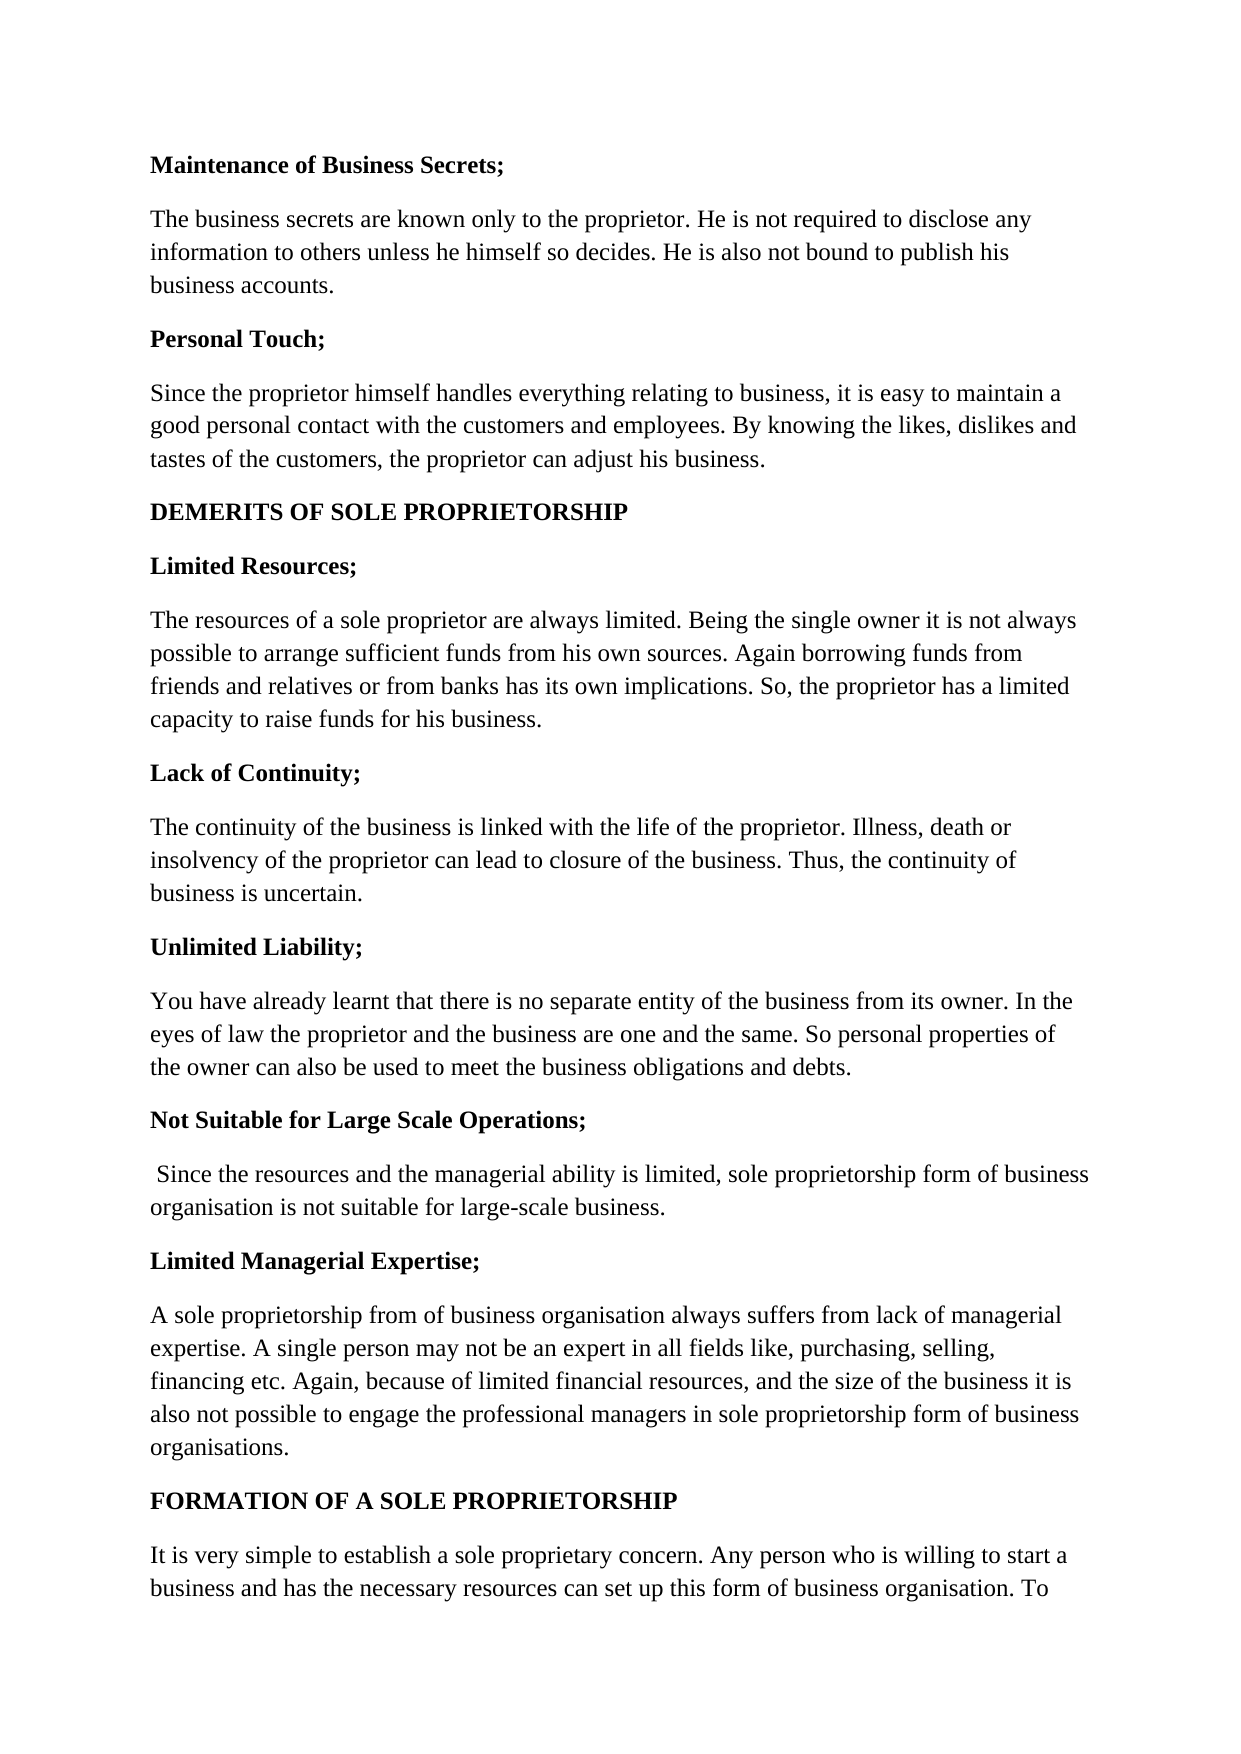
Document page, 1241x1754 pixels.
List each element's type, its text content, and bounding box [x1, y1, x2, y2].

text Personal Touch; [150, 324, 1090, 352]
text Maintenance of Business Secrets; [150, 150, 1090, 179]
text Unlimited Liability; [150, 932, 1090, 961]
text Not Suitable for Large Scale Operations; [150, 1106, 1090, 1134]
text Limited Managerial Expertise; [150, 1246, 1090, 1275]
text The business secrets are known only to the proprietor. He is not required to disclose any information to others unless he himself so decides. He is also not bound to publish his business accounts. [150, 204, 1090, 299]
text A sole proprietorship from of business organisation always suffers from lack of managerial expertise. A single person may not be an expert in all fields like, purchasing, selling, financing etc. Again, because of limited financial resources, and the size of the business it is also not possible to engage the professional managers in sole proprietorship form of business organisations. [150, 1300, 1090, 1461]
text Since the proprietor himself handles everything relating to business, it is easy to maintain a good personal contact with the customers and employees. By knowing the likes, dislikes and tastes of the customers, the proprietor can adjust his business. [150, 378, 1090, 472]
text Since the resources and the managerial ability is limited, sole proprietorship form of business organisation is not suitable for large-scale business. [150, 1159, 1090, 1221]
text You have already learnt that there is no separate entity of the business from its owner. In the eyes of law the proprietor and the business are one and the same. So personal properties of the owner can also be used to meet the business obligations and debts. [150, 986, 1090, 1081]
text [150, 1540, 1090, 1602]
text The continuity of the business is linked with the life of the proprietor. Illness, death or insolvency of the proprietor can lead to closure of the business. Thus, the continuity of business is uncertain. [150, 812, 1090, 907]
text The resources of a sole proprietor are always limited. Being the single owner it is not always possible to arrange sufficient funds from his own sources. Again borrowing funds from friends and relatives or from banks has its own implications. So, the proprietor has a limited capacity to raise funds for his business. [150, 605, 1090, 733]
text FORMATION OF A SOLE PROPRIETORSHIP [150, 1486, 1090, 1515]
text Limited Resources; [150, 551, 1090, 580]
text DEMERITS OF SOLE PROPRIETORSHIP [150, 497, 1090, 526]
text Lack of Continuity; [150, 758, 1090, 787]
